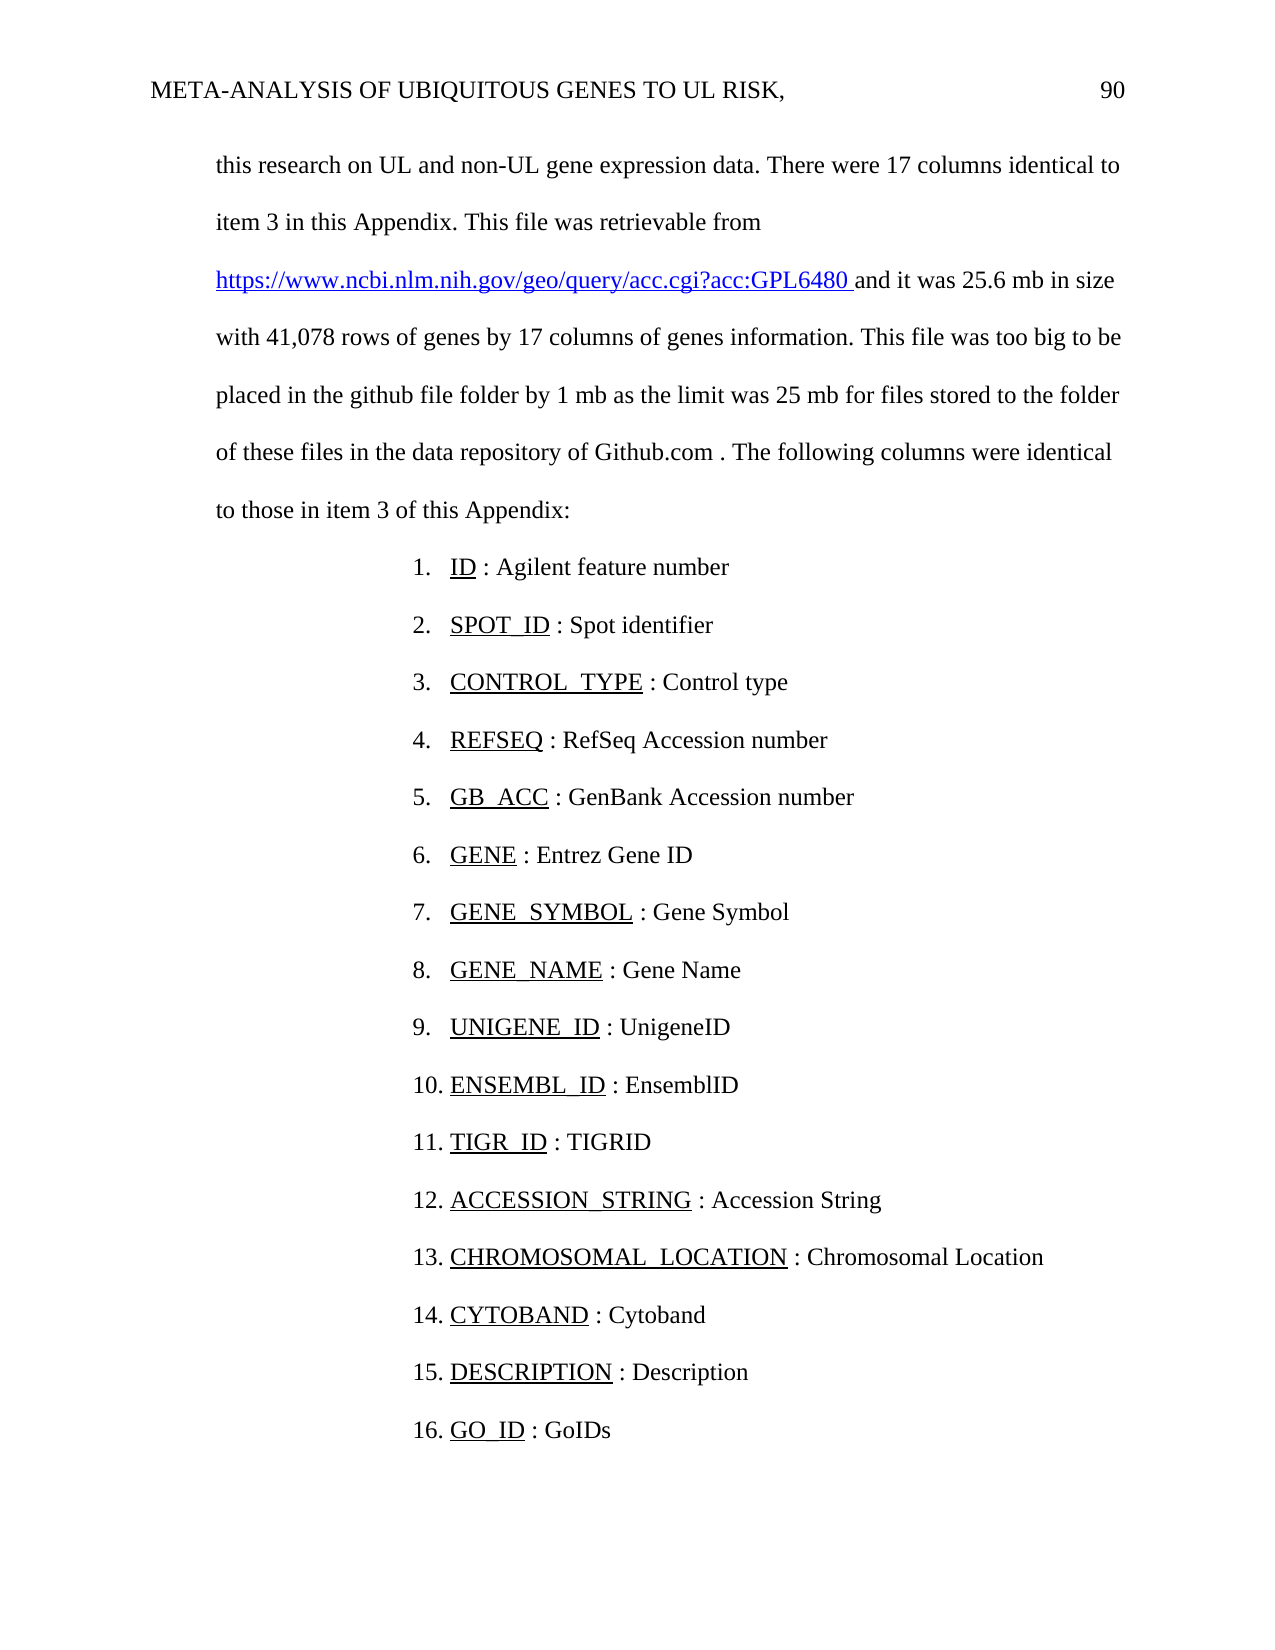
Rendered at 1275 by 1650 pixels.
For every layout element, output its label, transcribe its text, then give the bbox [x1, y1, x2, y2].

list CONTROL_TYPE : Control type [412, 667, 1125, 696]
list GENE_NAME : Gene Name [412, 955, 1125, 984]
list GO_ID : GoIDs [412, 1415, 1125, 1444]
list ENSEMBL_ID : EnsemblID [412, 1070, 1125, 1099]
list ID : Agilent feature number [412, 552, 1125, 581]
list GENE : Entrez Gene ID [412, 840, 1125, 869]
list GENE_SYMBOL : Gene Symbol [412, 897, 1125, 926]
list ACCESSION_STRING : Accession String [412, 1185, 1125, 1214]
list this research on UL and non-UL gene expression data. There were 17 columns identical to item 3 in this Appendix. This file was retrievable from https://www.ncbi.nlm.nih.gov/geo/query/acc.cgi?acc:GPL6480 and it was 25.6 mb in size with 41,078 rows of genes by 17 columns of genes information. This file was too big to be placed in the github file folder by 1 mb as the limit was 25 mb for files stored to the folder of these files in the data repository of Github.com . The following columns were identical to those in item 3 of this Appendix: [216, 150, 1125, 524]
list UNIGENE_ID : UnigeneID [412, 1012, 1125, 1041]
list CHROMOSOMAL_LOCATION : Chromosomal Location [412, 1242, 1125, 1271]
list SPOT_ID : Spot identifier [412, 610, 1125, 639]
list REFSEQ : RefSeq Accession number [412, 725, 1125, 754]
list TIGR_ID : TIGRID [412, 1127, 1125, 1156]
list GB_ACC : GenBank Accession number [412, 782, 1125, 811]
list DESCRIPTION : Description [412, 1357, 1125, 1386]
list CYTOBAND : Cytoband [412, 1300, 1125, 1329]
